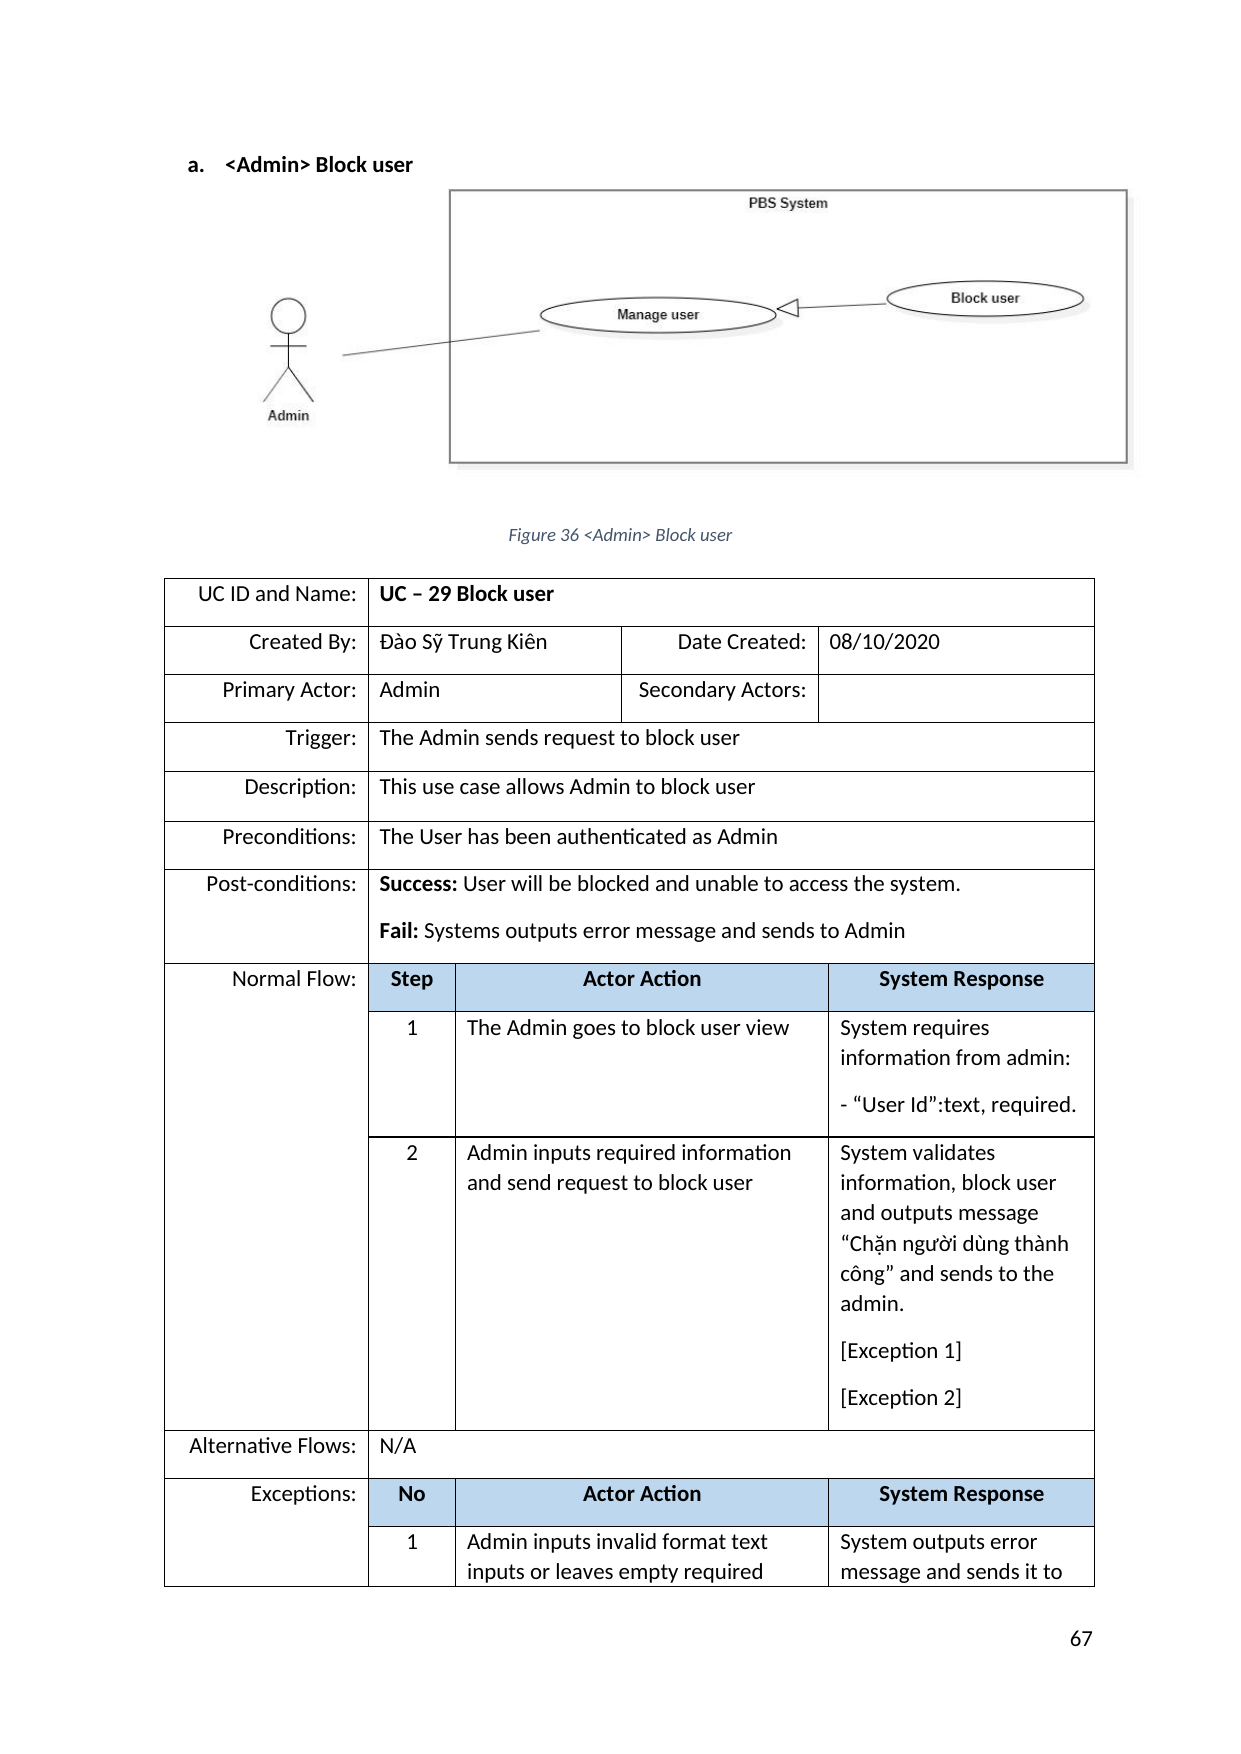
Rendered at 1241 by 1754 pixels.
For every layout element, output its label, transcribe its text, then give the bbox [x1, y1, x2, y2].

text Figure 36 <Admin> Block user [150, 523, 1093, 546]
table_cell Đào Sỹ Trung Kiên [369, 627, 621, 674]
table_cell Normal Flow: [165, 964, 368, 1429]
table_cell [829, 1527, 1094, 1586]
table_cell Date Created: [622, 627, 818, 674]
table_cell The Admin sends request to block user [369, 723, 1094, 771]
table_cell System Response [829, 1479, 1094, 1526]
table_header UC ID and Name: [165, 579, 368, 626]
table_cell Alternative Flows: [165, 1431, 368, 1478]
table_cell Primary Actor: [165, 675, 368, 722]
table_cell Secondary Actors: [622, 675, 818, 722]
table_cell System validates information, block user and outputs message “Chặn người dùng thành công” and sends to the admin. [Exception 1] [Exception 2] [829, 1138, 1094, 1429]
subtitle <Admin> Block user [187, 150, 1093, 178]
table_cell Trigger: [165, 723, 368, 771]
table_cell The Admin goes to block user view [456, 1012, 828, 1136]
table_cell 08/10/2020 [819, 627, 1094, 674]
table_cell Admin [369, 675, 621, 722]
table_cell [819, 675, 1094, 722]
table_cell N/A [369, 1431, 1094, 1478]
table_cell Created By: [165, 627, 368, 674]
table_cell Description: [165, 772, 368, 821]
table_cell Success: User will be blocked and unable to access the system. Fail: Systems outputs error message and sends to Admin [369, 870, 1094, 963]
table_cell The User has been authenticated as Admin [369, 822, 1094, 868]
table_cell This use case allows Admin to block user [369, 772, 1094, 821]
table_cell Post-conditions: [165, 870, 368, 963]
table_cell Step [369, 964, 455, 1011]
table_cell 1 [369, 1527, 455, 1586]
table_cell Exceptions: [165, 1479, 368, 1586]
picture [225, 180, 1168, 504]
table_cell 1 [369, 1012, 455, 1136]
table_cell Admin inputs required information and send request to block user [456, 1138, 828, 1429]
table_cell Actor Action [456, 1479, 828, 1526]
table_cell No [369, 1479, 455, 1526]
table_cell Actor Action [456, 964, 828, 1011]
table_cell Preconditions: [165, 822, 368, 868]
table_cell System requires information from admin: - “User Id”:text, required. [829, 1012, 1094, 1136]
table_header UC – 29 Block user [369, 579, 1094, 626]
table_cell 2 [369, 1138, 455, 1429]
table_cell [456, 1527, 828, 1586]
table_cell System Response [829, 964, 1094, 1011]
